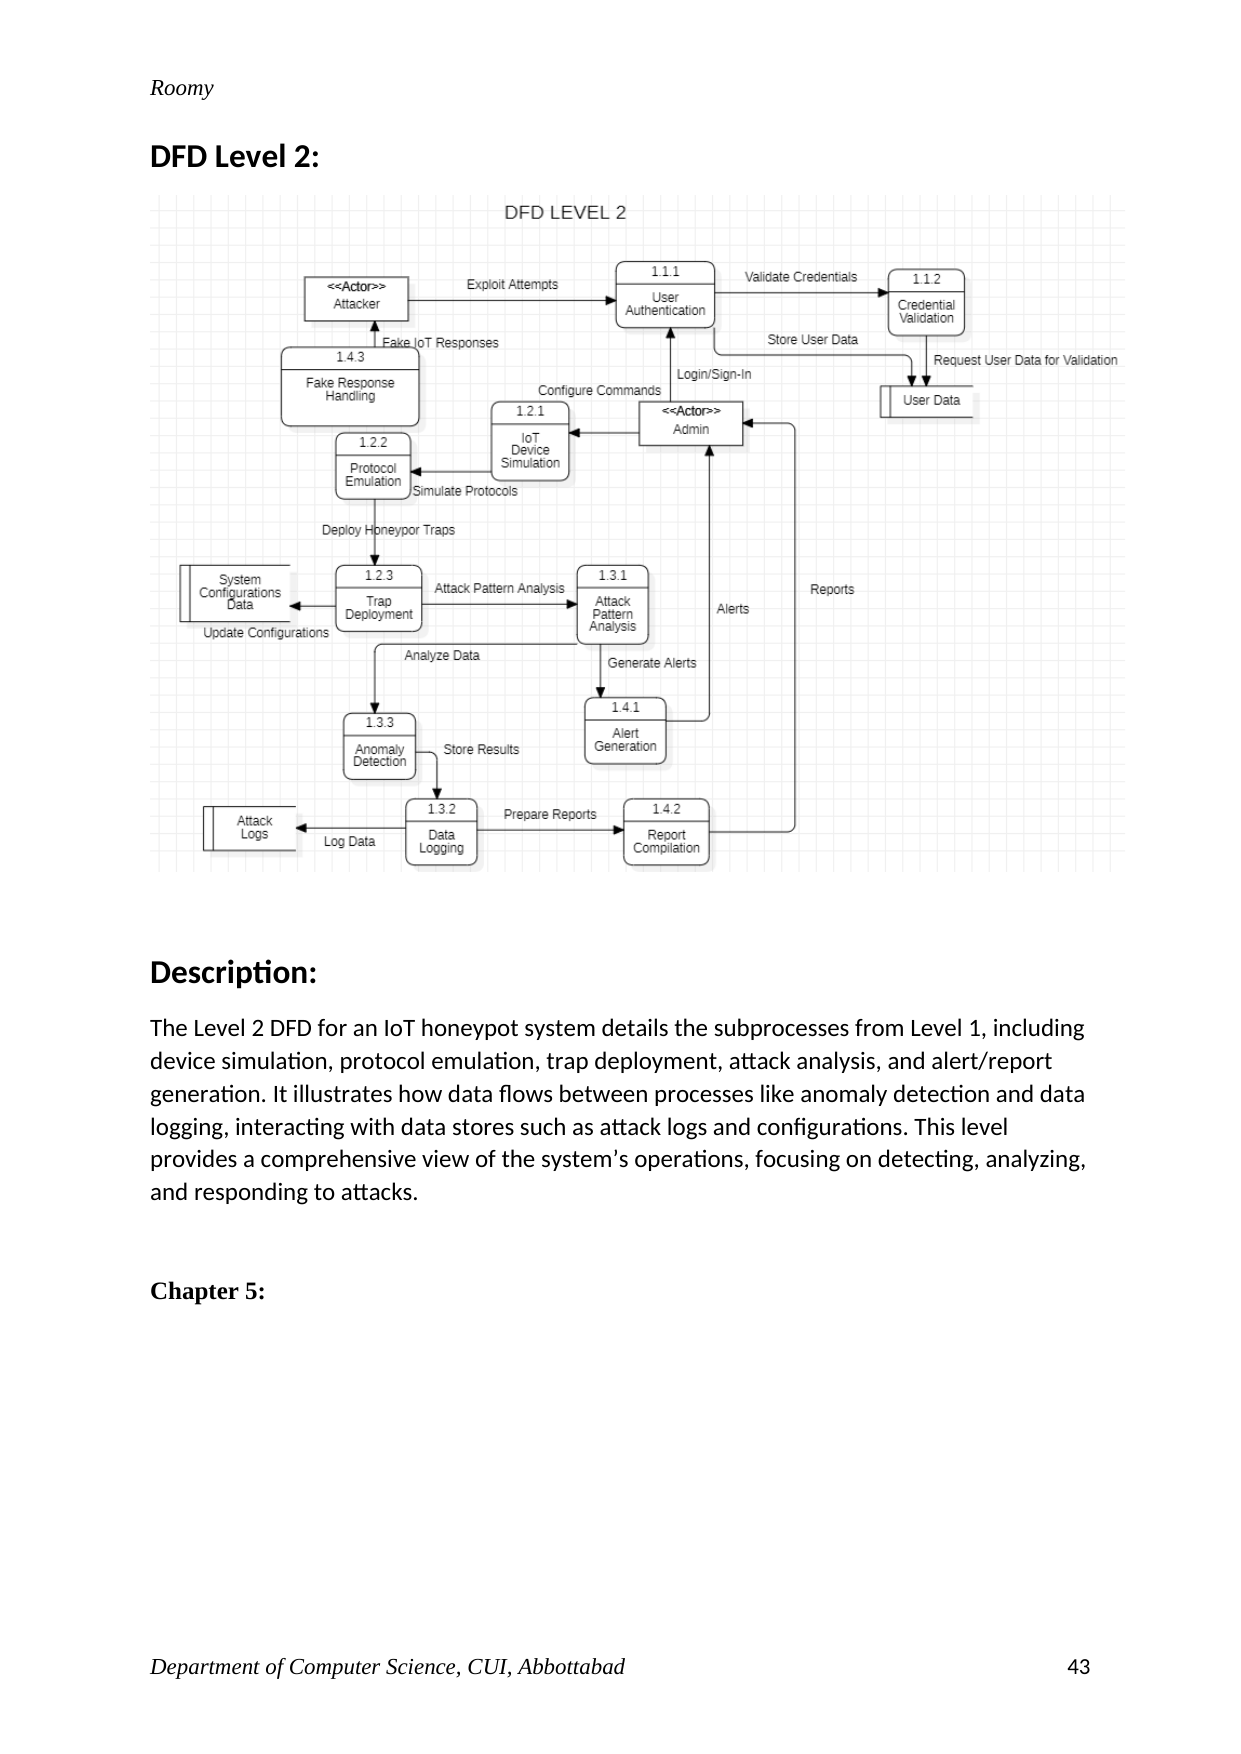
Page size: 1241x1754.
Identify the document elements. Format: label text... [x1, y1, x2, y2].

text The Level 2 DFD for an IoT honeypot system details the subprocesses from Level 1, including device simulation, protocol emulation, trap deployment, attack analysis, and alert/report generation. It illustrates how data flows between processes like anomaly detection and data logging, interacting with data stores such as attack logs and configurations. This level provides a comprehensive view of the system’s operations, focusing on detecting, analyzing, and responding to attacks. [150, 1012, 1090, 1207]
picture [150, 195, 1125, 872]
text Description: [150, 951, 1090, 992]
text DFD Level 2: [150, 135, 1090, 176]
